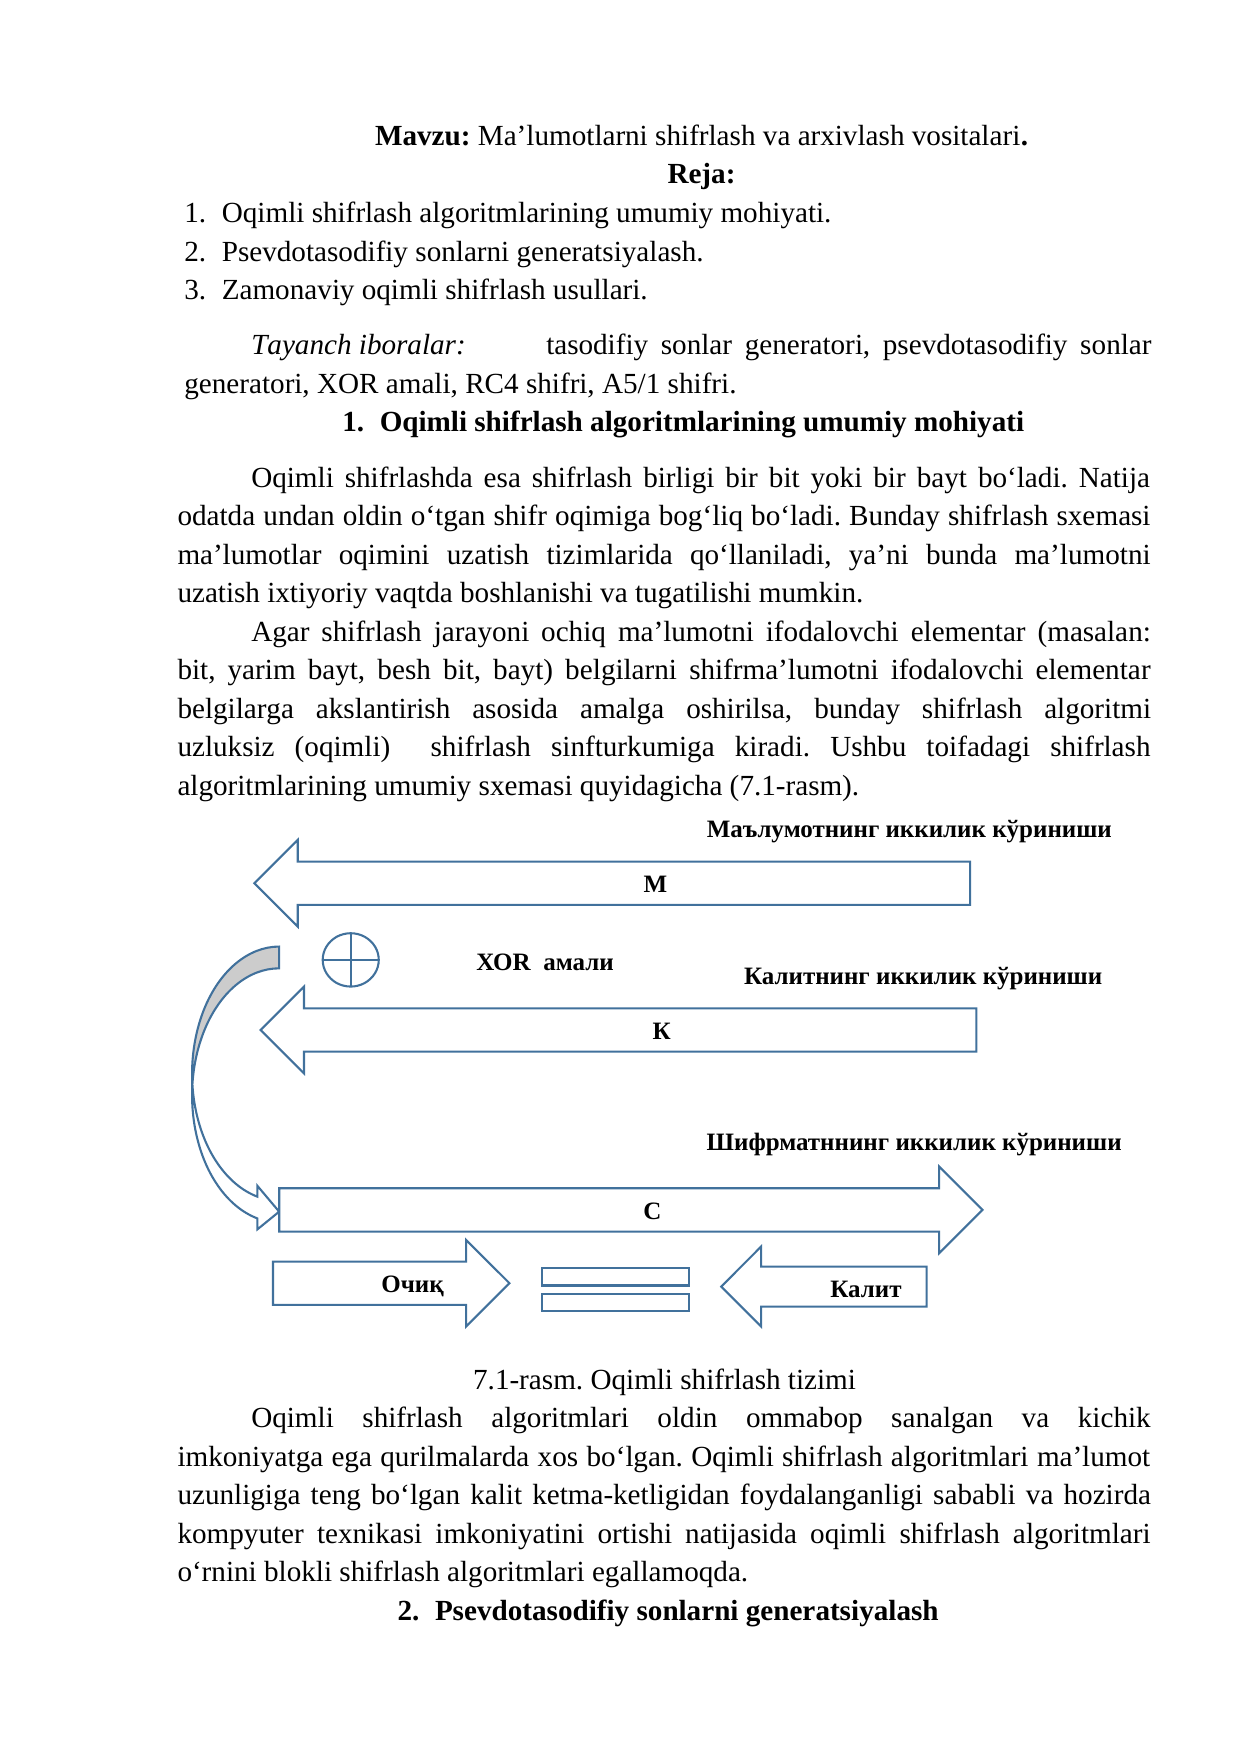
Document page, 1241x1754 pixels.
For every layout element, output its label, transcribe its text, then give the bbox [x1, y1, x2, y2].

text Reja: [177, 157, 1152, 190]
text Oqimli shifrlashda esa shifrlash birligi bir bit yoki bir bayt bo‘ladi. Natija odatda undan oldin o‘tgan shifr oqimiga bog‘liq bo‘ladi. Bunday shifrlash sxemasi ma’lumotlar oqimini uzatish tizimlarida qo‘llaniladi, ya’ni bunda ma’lumotni uzatish ixtiyoriy vaqtda boshlanishi va tugatilishi mumkin. [177, 460, 1152, 609]
list Psevdotasodifiy sonlarni generatsiyalash. [184, 234, 1152, 267]
list Oqimli shifrlash algoritmlarining umumiy mohiyati. [184, 195, 1152, 229]
text 7.1-rasm. Oqimli shifrlash tizimi [177, 1362, 1152, 1395]
list Zamonaviy oqimli shifrlash usullari. [184, 272, 1152, 306]
list Oqimli shifrlash algoritmlarining umumiy mohiyati [215, 404, 1152, 438]
text Tayanch iboralar: tasodifiy sonlar generatori, psevdotasodifiy sonlar generatori, XOR amali, RC4 shifri, A5/1 shifri. [184, 327, 1152, 399]
list Psevdotasodifiy sonlarni generatsiyalash [184, 1593, 1152, 1627]
text Oqimli shifrlash algoritmlari oldin ommabop sanalgan va kichik imkoniyatga ega qurilmalarda xos bo‘lgan. Oqimli shifrlash algoritmlari ma’lumot uzunligiga teng bo‘lgan kalit ketma-ketligidan foydalanganligi sababli va hozirda kompyuter texnikasi imkoniyatini ortishi natijasida oqimli shifrlash algoritmlari o‘rnini blokli shifrlash algoritmlari egallamoqda. [177, 1400, 1152, 1588]
text Mavzu: Ma’lumotlarni shifrlash va arxivlash vositalari. [177, 118, 1152, 152]
text Agar shifrlash jarayoni ochiq ma’lumotni ifodalovchi elementar (masalan: bit, yarim bayt, besh bit, bayt) belgilarni shifrma’lumotni ifodalovchi elementar belgilarga akslantirish asosida amalga oshirilsa, bunday shifrlash algoritmi uzluksiz (oqimli) shifrlash sinfturkumiga kiradi. Ushbu toifadagi shifrlash algoritmlarining umumiy sxemasi quyidagicha (7.1-rasm). [177, 614, 1152, 802]
